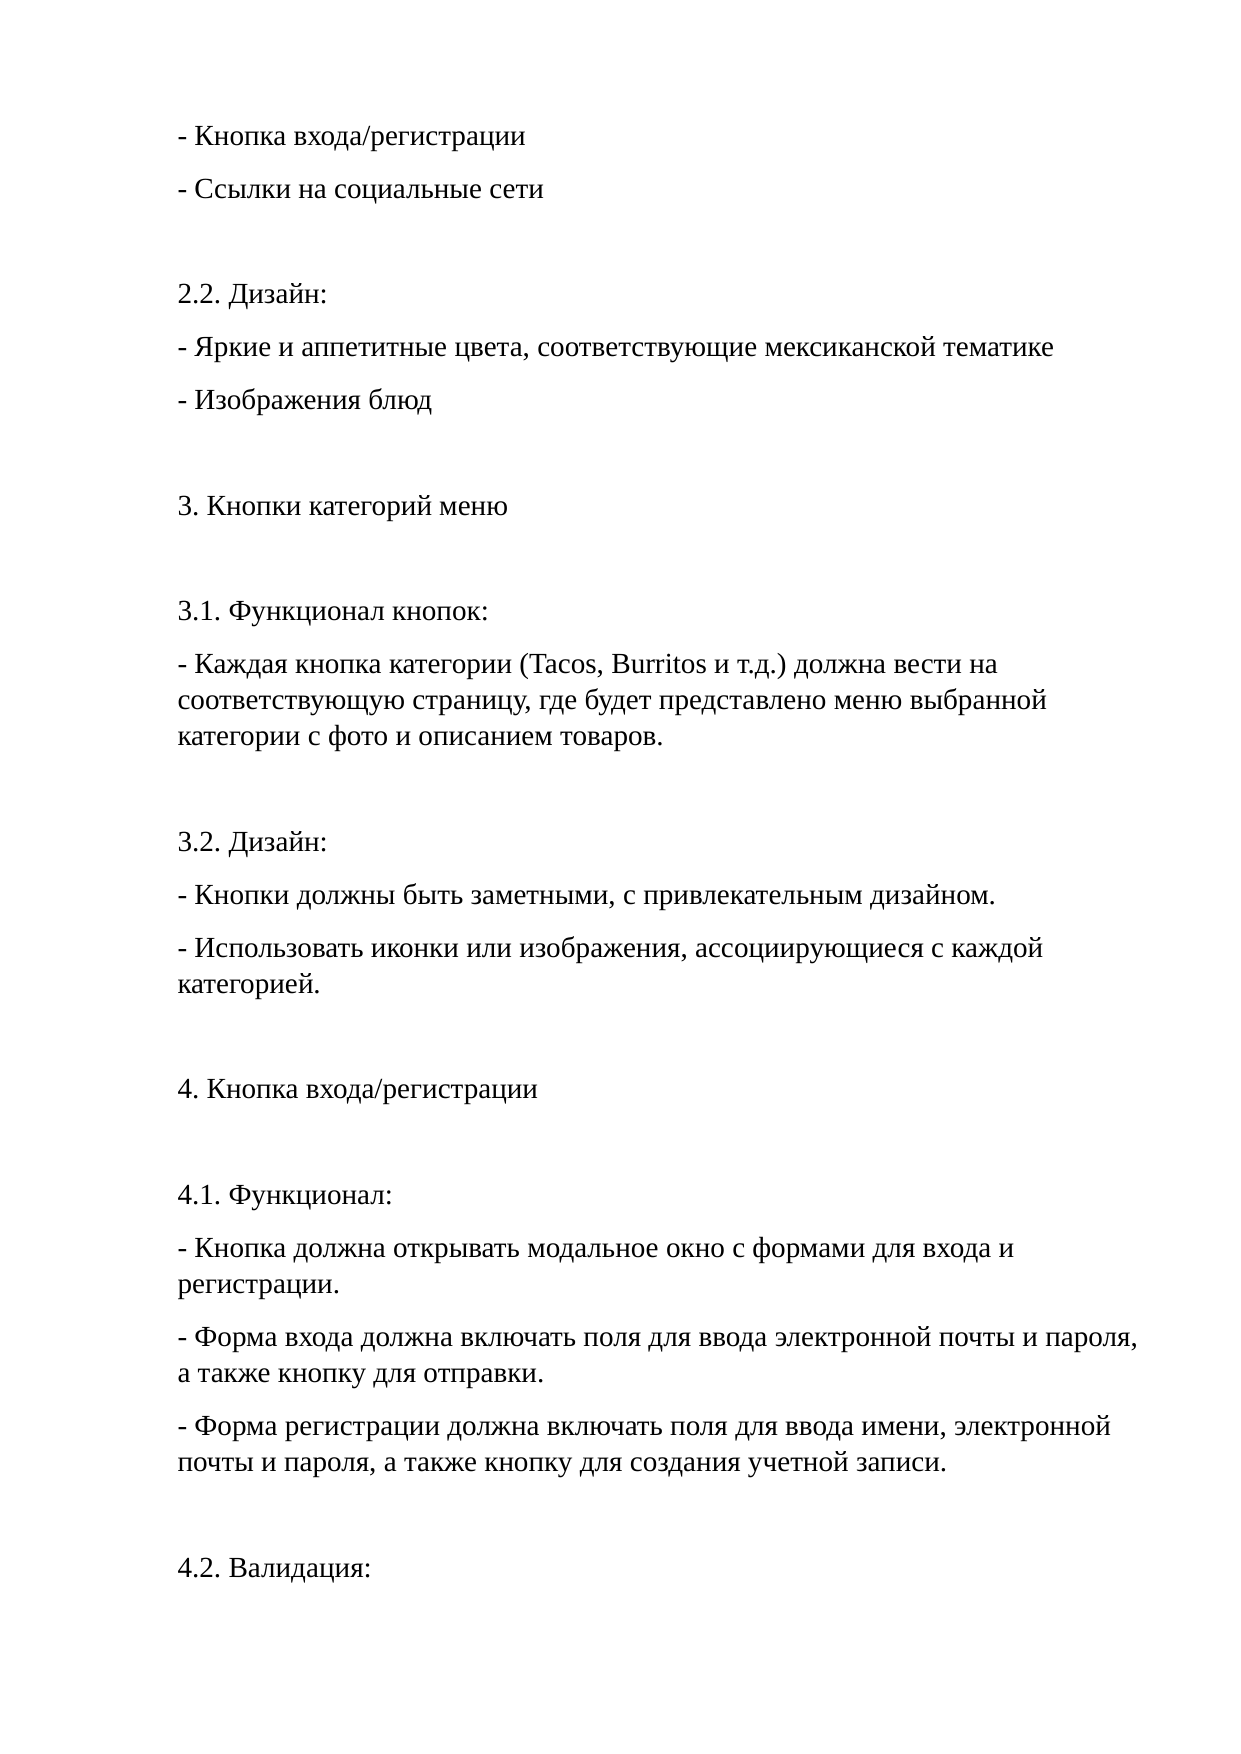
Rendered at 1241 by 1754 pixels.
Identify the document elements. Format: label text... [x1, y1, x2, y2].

text 3.1. Функционал кнопок: [177, 593, 1152, 627]
text - Форма регистрации должна включать поля для ввода имени, электронной почты и пароля, а также кнопку для создания учетной записи. [177, 1408, 1152, 1478]
text - Каждая кнопка категории (Tacos, Burritos и т.д.) должна вести на соответствующую страницу, где будет представлено меню выбранной категории с фото и описанием товаров. [177, 646, 1152, 752]
text - Изображения блюд [177, 382, 1152, 416]
text 4.1. Функционал: [177, 1177, 1152, 1211]
text 3.2. Дизайн: [177, 824, 1152, 858]
text - Использовать иконки или изображения, ассоциирующиеся с каждой категорией. [177, 930, 1152, 999]
text - Форма входа должна включать поля для ввода электронной почты и пароля, а также кнопку для отправки. [177, 1319, 1152, 1389]
text - Кнопка должна открывать модальное окно с формами для входа и регистрации. [177, 1230, 1152, 1300]
text 3. Кнопки категорий меню [177, 488, 1152, 521]
text - Кнопка входа/регистрации [177, 118, 1152, 152]
text 4.2. Валидация: [177, 1550, 1152, 1583]
text 2.2. Дизайн: [177, 277, 1152, 310]
text - Яркие и аппетитные цвета, соответствующие мексиканской тематике [177, 329, 1152, 363]
text - Ссылки на социальные сети [177, 171, 1152, 204]
text 4. Кнопка входа/регистрации [177, 1072, 1152, 1105]
text - Кнопки должны быть заметными, с привлекательным дизайном. [177, 877, 1152, 911]
